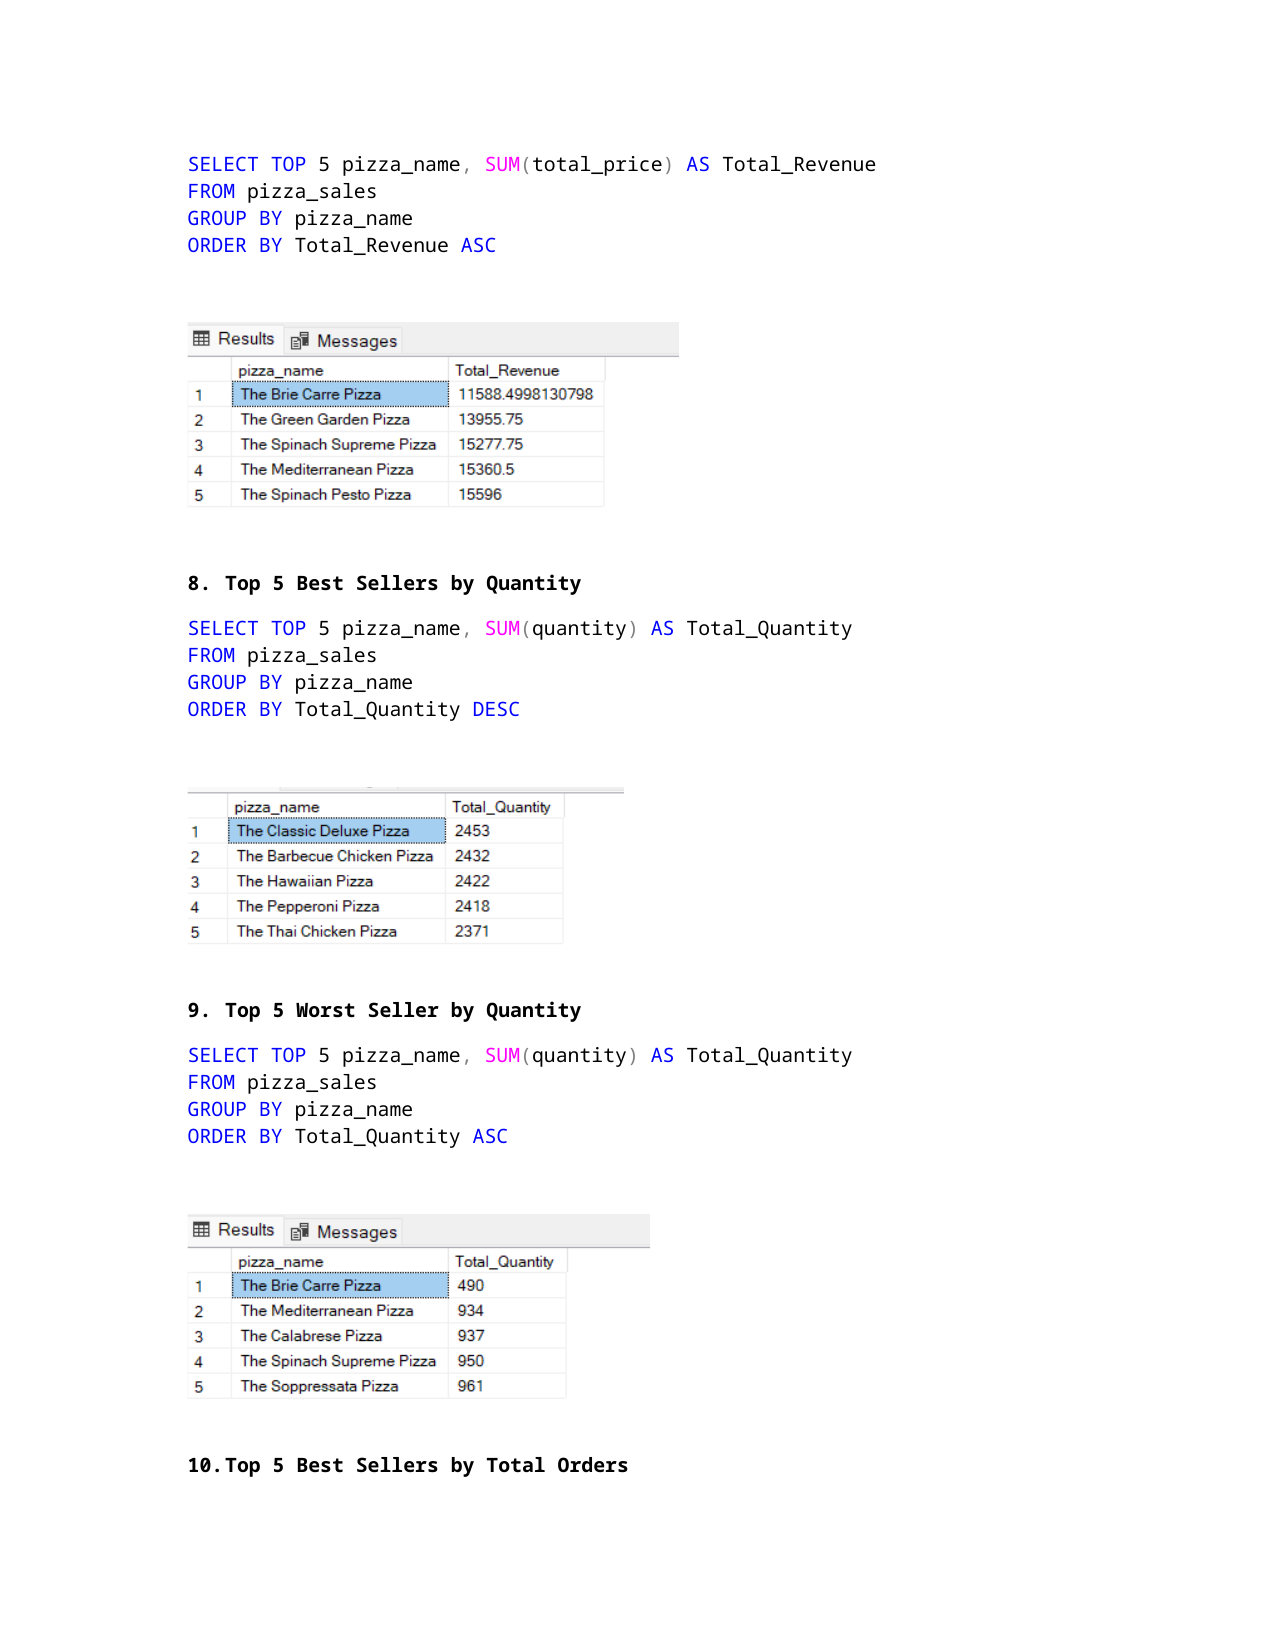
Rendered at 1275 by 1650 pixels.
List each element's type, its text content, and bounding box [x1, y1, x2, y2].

list Top 5 Worst Seller by Quantity [187, 996, 1125, 1023]
text GROUP BY pizza_name [150, 1096, 1125, 1123]
text ORDER BY Total_Revenue ASC [150, 231, 1125, 258]
picture [187, 787, 624, 977]
text ORDER BY Total_Quantity ASC [150, 1123, 1125, 1149]
text SELECT TOP 5 pizza_name, SUM(quantity) AS Total_Quantity [150, 614, 1125, 642]
text FROM pizza_sales [150, 1069, 1125, 1096]
list Top 5 Best Sellers by Quantity [187, 569, 1125, 596]
text SELECT TOP 5 pizza_name, SUM(quantity) AS Total_Quantity [150, 1042, 1125, 1069]
list Top 5 Best Sellers by Total Orders [187, 1452, 1125, 1479]
text FROM pizza_sales [150, 642, 1125, 668]
text SELECT TOP 5 pizza_name, SUM(total_price) AS Total_Revenue [150, 150, 1125, 177]
text FROM pizza_sales [150, 177, 1125, 204]
text GROUP BY pizza_name [150, 204, 1125, 231]
text GROUP BY pizza_name [150, 668, 1125, 696]
picture [187, 1214, 651, 1433]
text ORDER BY Total_Quantity DESC [150, 696, 1125, 722]
picture [187, 322, 679, 550]
